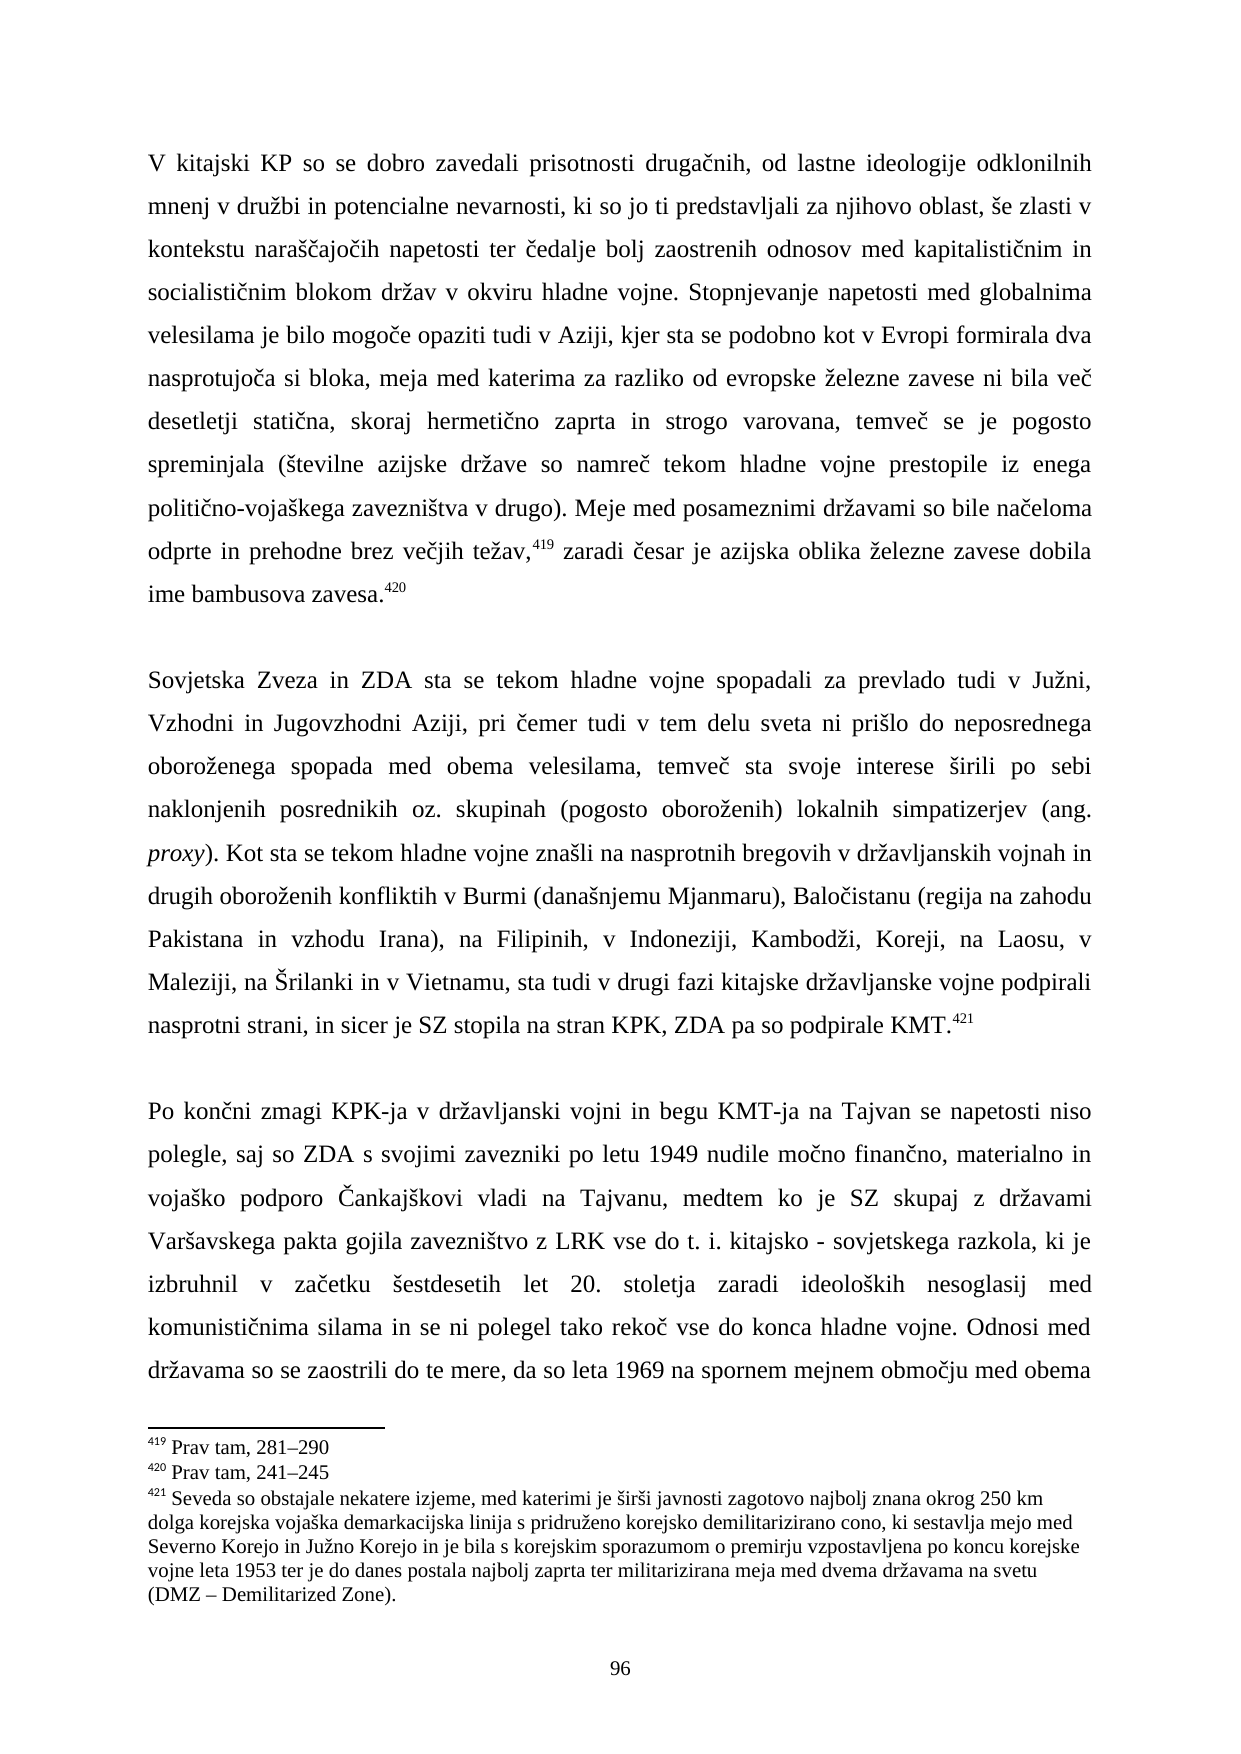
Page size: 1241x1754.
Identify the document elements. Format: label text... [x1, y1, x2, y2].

text V kitajski KP so se dobro zavedali prisotnosti drugačnih, od lastne ideologije odklonilnih mnenj v družbi in potencialne nevarnosti, ki so jo ti predstavljali za njihovo oblast, še zlasti v kontekstu naraščajočih napetosti ter čedalje bolj zaostrenih odnosov med kapitalističnim in socialističnim blokom držav v okviru hladne vojne. Stopnjevanje napetosti med globalnima velesilama je bilo mogoče opaziti tudi v Aziji, kjer sta se podobno kot v Evropi formirala dva nasprotujoča si bloka, meja med katerima za razliko od evropske železne zavese ni bila več desetletji statična, skoraj hermetično zaprta in strogo varovana, temveč se je pogosto spreminjala (številne azijske države so namreč tekom hladne vojne prestopile iz enega politično-vojaškega zavezništva v drugo). Meje med posameznimi državami so bile načeloma odprte in prehodne brez večjih težav, zaradi česar je azijska oblika železne zavese dobila ime bambusova zavesa. [148, 148, 1093, 608]
text Sovjetska Zveza in ZDA sta se tekom hladne vojne spopadali za prevlado tudi v Južni, Vzhodni in Jugovzhodni Aziji, pri čemer tudi v tem delu sveta ni prišlo do neposrednega oboroženega spopada med obema velesilama, temveč sta svoje interese širili po sebi naklonjenih posrednikih oz. skupinah (pogosto oboroženih) lokalnih simpatizerjev (ang. proxy). Kot sta se tekom hladne vojne znašli na nasprotnih bregovih v državljanskih vojnah in drugih oboroženih konfliktih v Burmi (današnjemu Mjanmaru), Baločistanu (regija na zahodu Pakistana in vzhodu Irana), na Filipinih, v Indoneziji, Kambodži, Koreji, na Laosu, v Maleziji, na Šrilanki in v Vietnamu, sta tudi v drugi fazi kitajske državljanske vojne podpirali nasprotni strani, in sicer je SZ stopila na stran KPK, ZDA pa so podpirale KMT. [148, 665, 1093, 1039]
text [148, 1096, 1093, 1384]
